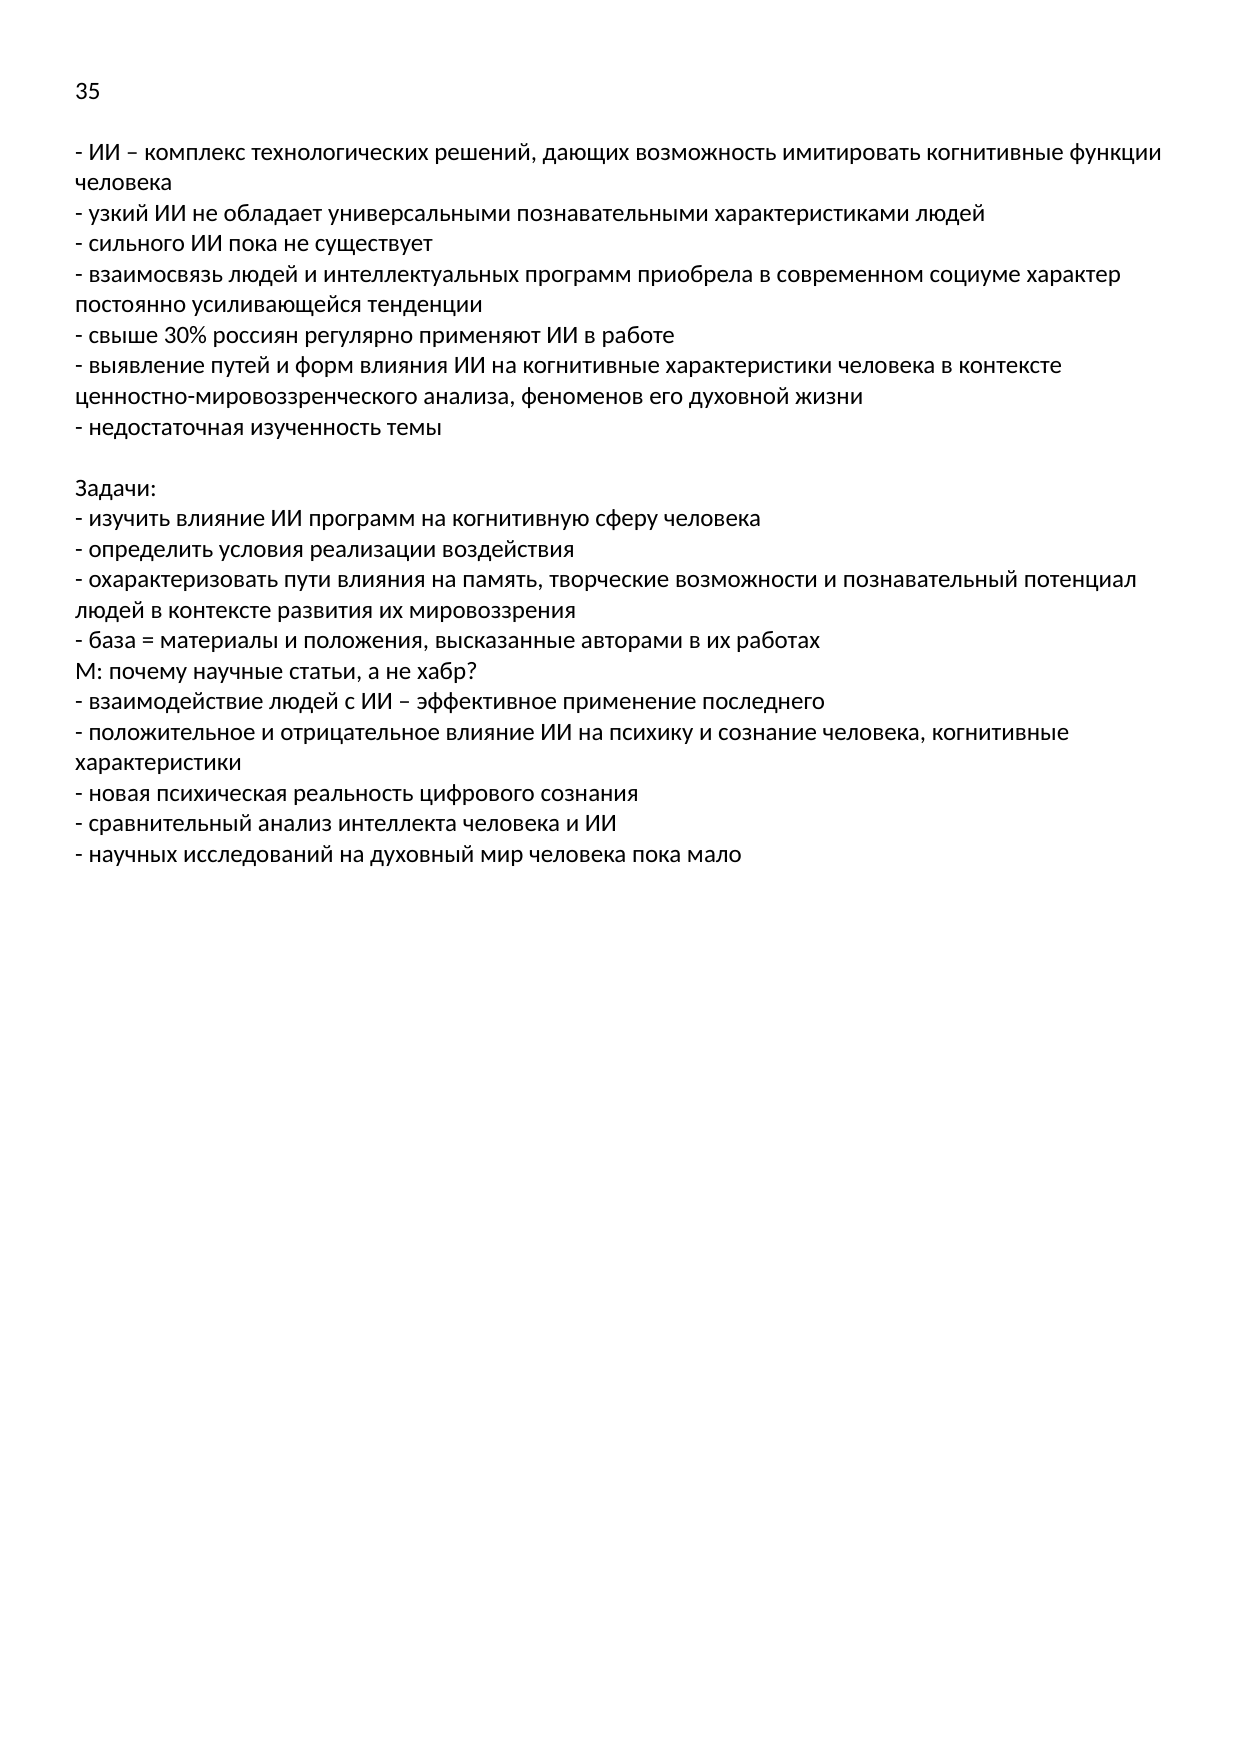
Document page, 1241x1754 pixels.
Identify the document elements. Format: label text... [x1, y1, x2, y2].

text М: почему научные статьи, а не хабр? [75, 655, 1165, 685]
text Задачи: [75, 472, 1165, 502]
text - охарактеризовать пути влияния на память, творческие возможности и познавательный потенциал людей в контексте развития их мировоззрения [75, 563, 1165, 624]
text - ИИ – комплекс технологических решений, дающих возможность имитировать когнитивные функции человека [75, 136, 1165, 197]
text - свыше 30% россиян регулярно применяют ИИ в работе [75, 319, 1165, 350]
text - база = материалы и положения, высказанные авторами в их работах [75, 624, 1165, 655]
text - изучить влияние ИИ программ на когнитивную сферу человека [75, 502, 1165, 533]
text - недостаточная изученность темы [75, 411, 1165, 441]
text - новая психическая реальность цифрового сознания [75, 777, 1165, 807]
text - сильного ИИ пока не существует [75, 228, 1165, 258]
text - взаимосвязь людей и интеллектуальных программ приобрела в современном социуме характер постоянно усиливающейся тенденции [75, 258, 1165, 319]
text - взаимодействие людей с ИИ – эффективное применение последнего [75, 685, 1165, 716]
text - сравнительный анализ интеллекта человека и ИИ [75, 807, 1165, 838]
text - научных исследований на духовный мир человека пока мало [75, 838, 1165, 868]
text - узкий ИИ не обладает универсальными познавательными характеристиками людей [75, 197, 1165, 228]
text - положительное и отрицательное влияние ИИ на психику и сознание человека, когнитивные характеристики [75, 716, 1165, 777]
text - определить условия реализации воздействия [75, 533, 1165, 563]
text - выявление путей и форм влияния ИИ на когнитивные характеристики человека в контексте ценностно-мировоззренческого анализа, феноменов его духовной жизни [75, 350, 1165, 411]
